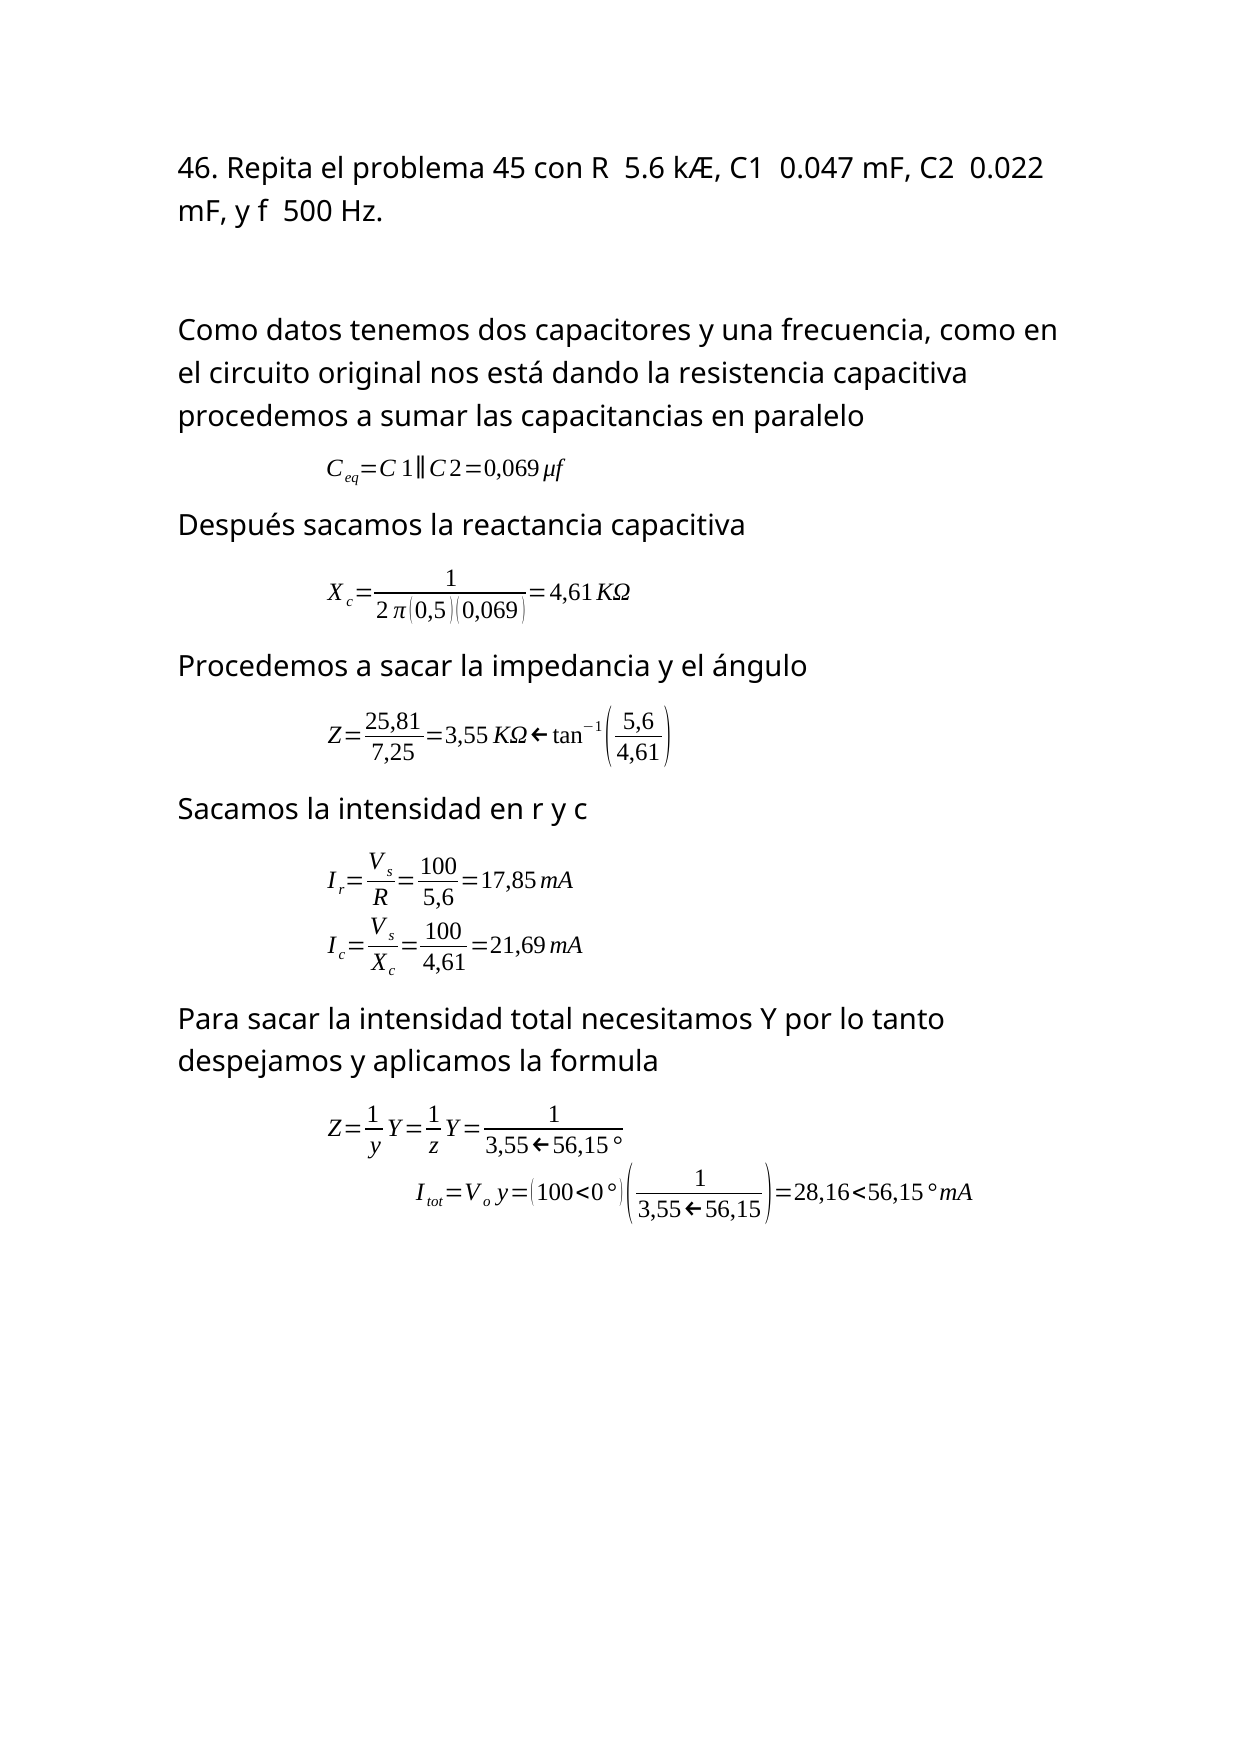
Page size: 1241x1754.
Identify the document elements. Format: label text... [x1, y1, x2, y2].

text Para sacar la intensidad total necesitamos Y por lo tanto despejamos y aplicamos la formula [177, 998, 1063, 1080]
text Procedemos a sacar la impedancia y el ángulo [177, 645, 1063, 685]
text Después sacamos la reactancia capacitiva [177, 505, 1063, 544]
text Como datos tenemos dos capacitores y una frecuencia, como en el circuito original nos está dando la resistencia capacitiva procedemos a sumar las capacitancias en paralelo [177, 309, 1063, 435]
text 46. Repita el problema 45 con R 5.6 kÆ, C1 0.047 mF, C2 0.022 mF, y f 500 Hz. [177, 148, 1063, 230]
text Sacamos la intensidad en r y c [177, 788, 1063, 828]
